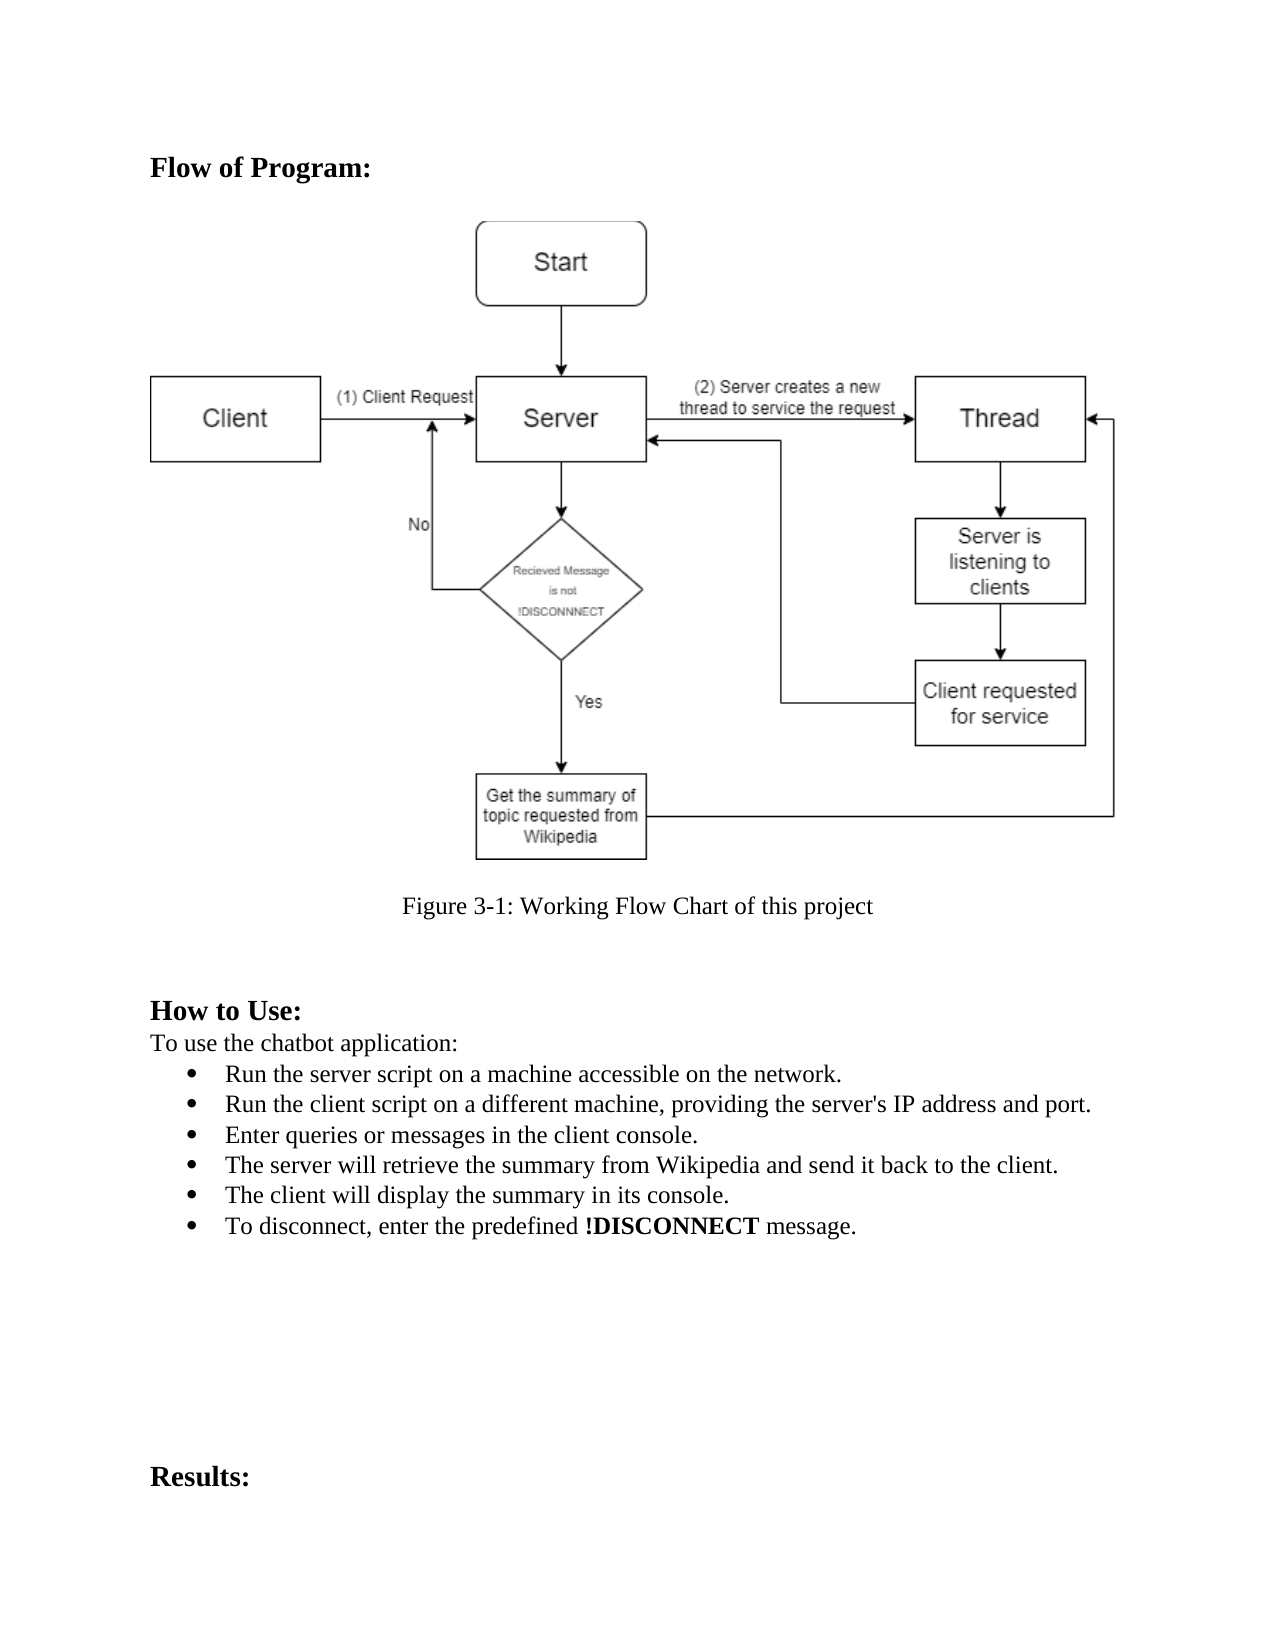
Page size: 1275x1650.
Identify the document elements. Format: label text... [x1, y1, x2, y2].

text To use the chatbot application: [150, 1028, 1125, 1057]
text Results: [150, 1459, 1125, 1493]
list Run the client script on a different machine, providing the server's IP address and port. [187, 1089, 1125, 1118]
picture [150, 221, 1125, 860]
text Flow of Program: [150, 150, 1125, 183]
list The client will display the summary in its console. [187, 1181, 1125, 1209]
list The server will retrieve the summary from Wikipedia and send it back to the client. [187, 1150, 1125, 1179]
text Figure 3-1: Working Flow Chart of this project [150, 891, 1125, 920]
text How to Use: [150, 993, 1125, 1026]
list Enter queries or messages in the client console. [187, 1120, 1125, 1148]
list To disconnect, enter the predefined !DISCONNECT message. [187, 1211, 1125, 1240]
list Run the server script on a machine accessible on the network. [187, 1059, 1125, 1088]
